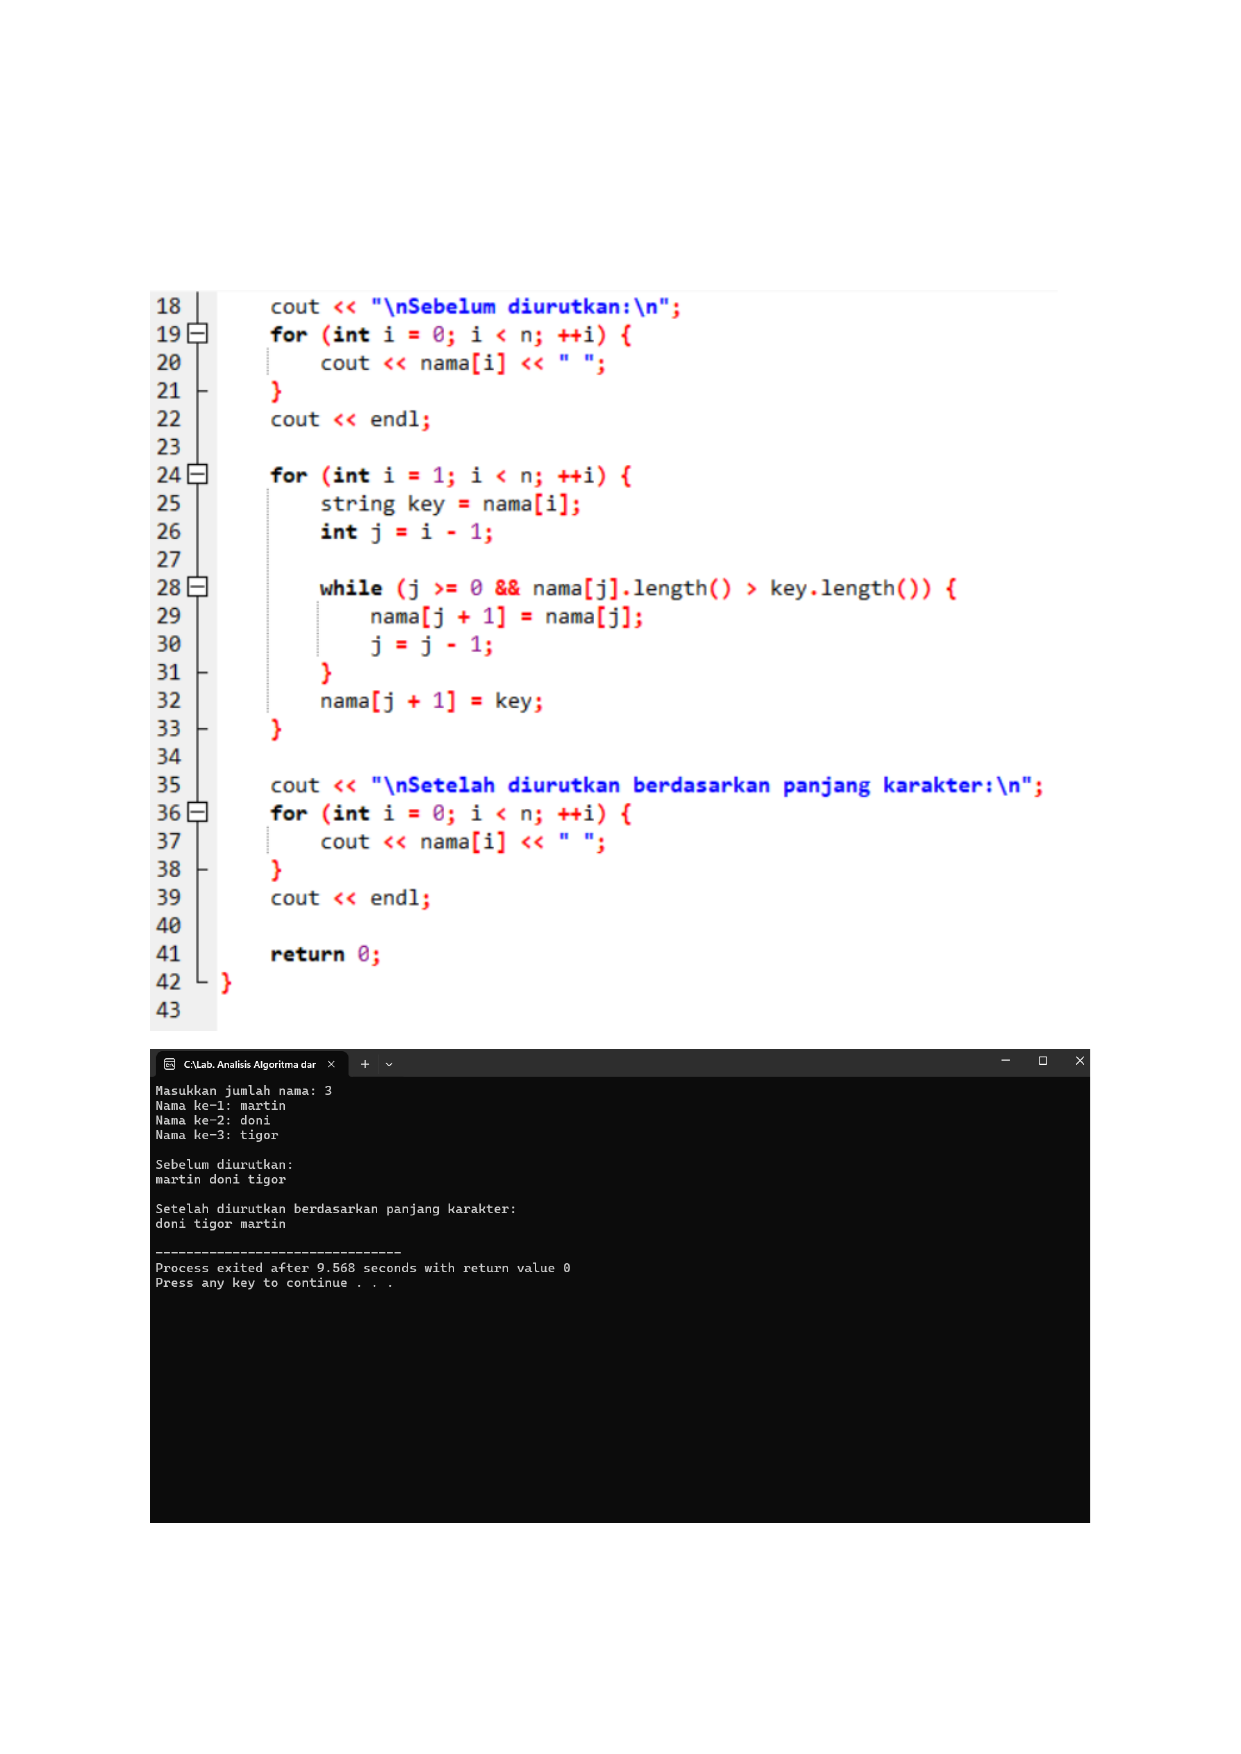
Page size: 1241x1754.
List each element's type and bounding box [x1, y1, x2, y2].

picture [150, 290, 1058, 1031]
picture [150, 1049, 1091, 1523]
